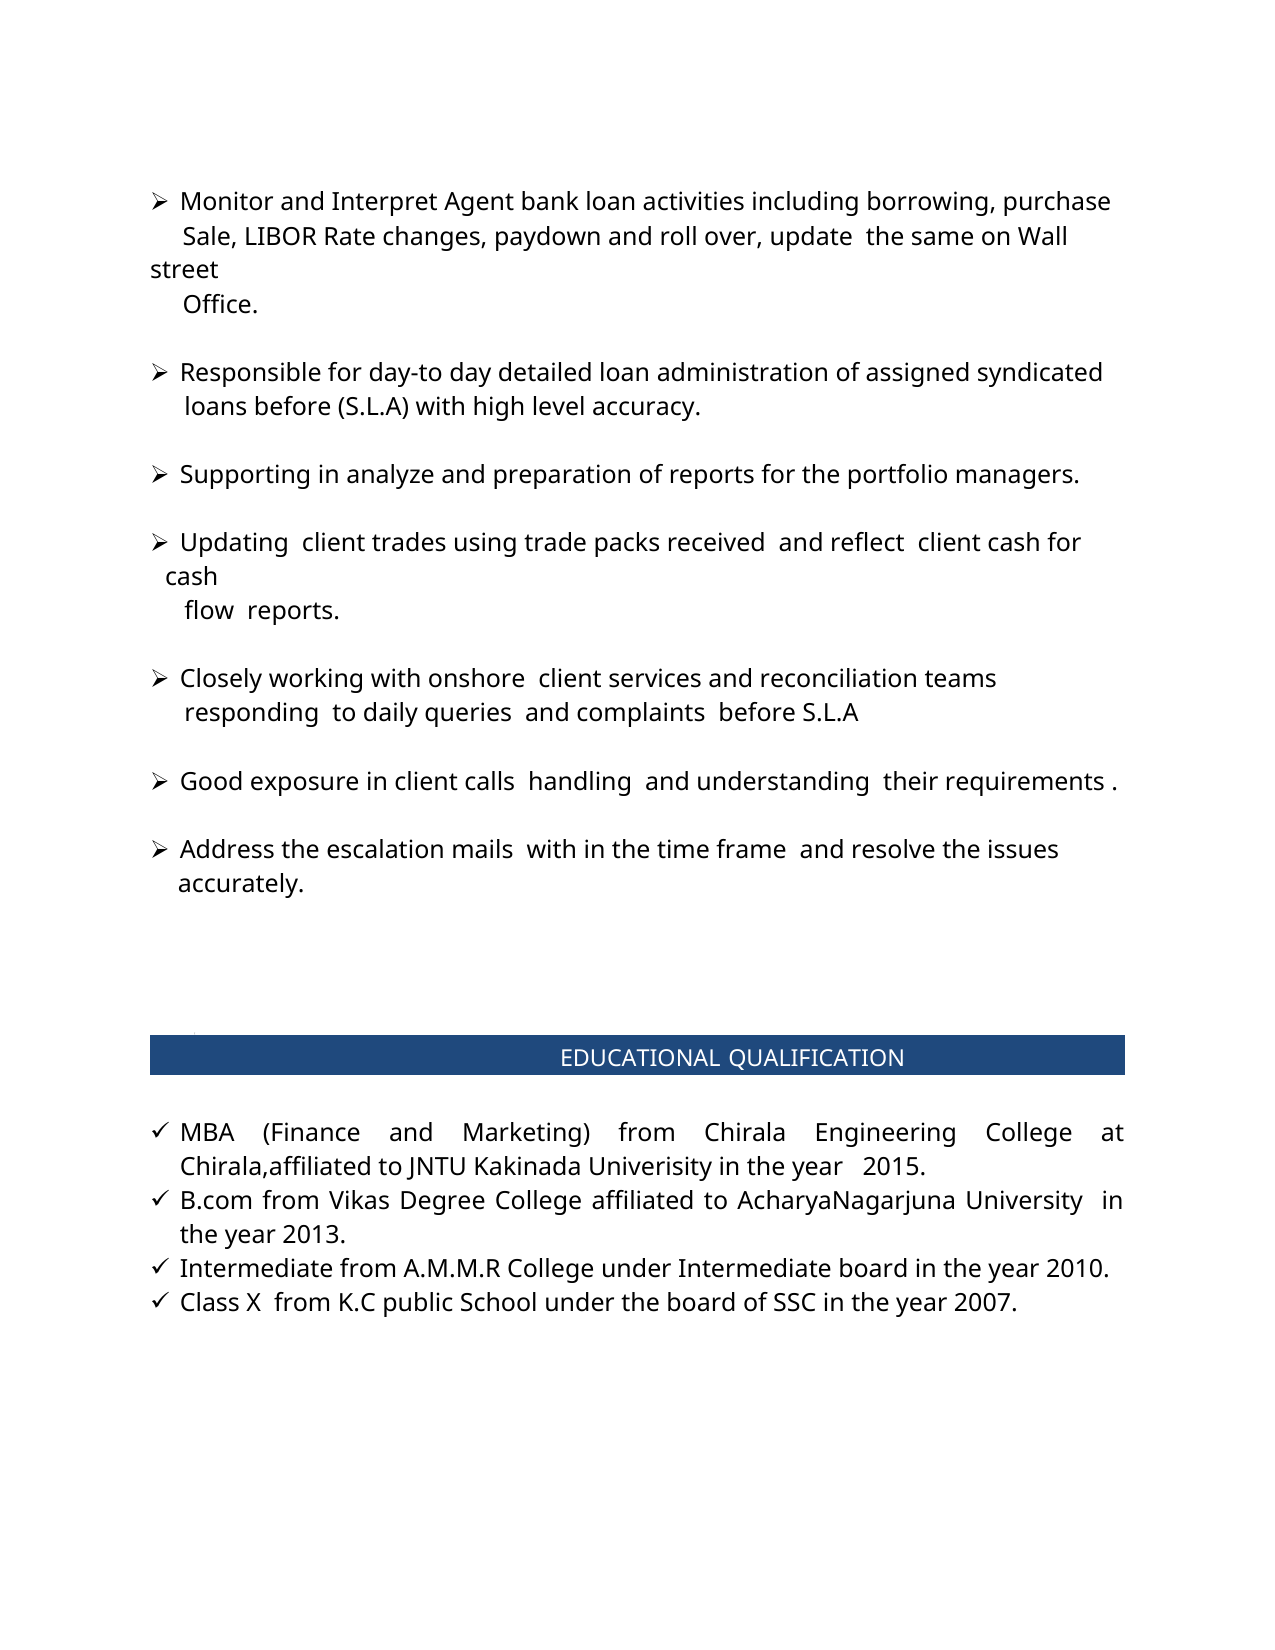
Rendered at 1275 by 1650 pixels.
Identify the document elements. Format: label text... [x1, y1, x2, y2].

text flow reports. [165, 593, 1125, 627]
list Address the escalation mails with in the time frame and resolve the issues [150, 831, 1125, 865]
list MBA (Finance and Marketing) from Chirala Engineering College at Chirala,affiliated to JNTU Kakinada Univerisity in the year 2015. [150, 1115, 1125, 1183]
list Class X from K.C public School under the board of SSC in the year 2007. [150, 1285, 1125, 1319]
list Updating client trades using trade packs received and reflect client cash for cash [150, 525, 1125, 593]
list Supporting in analyze and preparation of reports for the portfolio managers. [150, 457, 1125, 491]
text Sale, LIBOR Rate changes, paydown and roll over, update the same on Wall street [150, 218, 1125, 286]
list B.com from Vikas Degree College affiliated to AcharyaNagarjuna University in the year 2013. [150, 1183, 1125, 1251]
list Monitor and Interpret Agent bank loan activities including borrowing, purchase [150, 184, 1125, 218]
list Good exposure in client calls handling and understanding their requirements . [150, 763, 1125, 797]
text Office. [150, 286, 1125, 320]
list Intermediate from A.M.M.R College under Intermediate board in the year 2010. [150, 1251, 1125, 1285]
text responding to daily queries and complaints before S.L.A [165, 695, 1125, 729]
list Closely working with onshore client services and reconciliation teams [150, 661, 1125, 695]
text accurately. [165, 865, 1125, 899]
text loans before (S.L.A) with high level accuracy. [165, 388, 1125, 422]
text educational qualification [150, 1035, 1125, 1075]
list Responsible for day-to day detailed loan administration of assigned syndicated [150, 354, 1125, 388]
